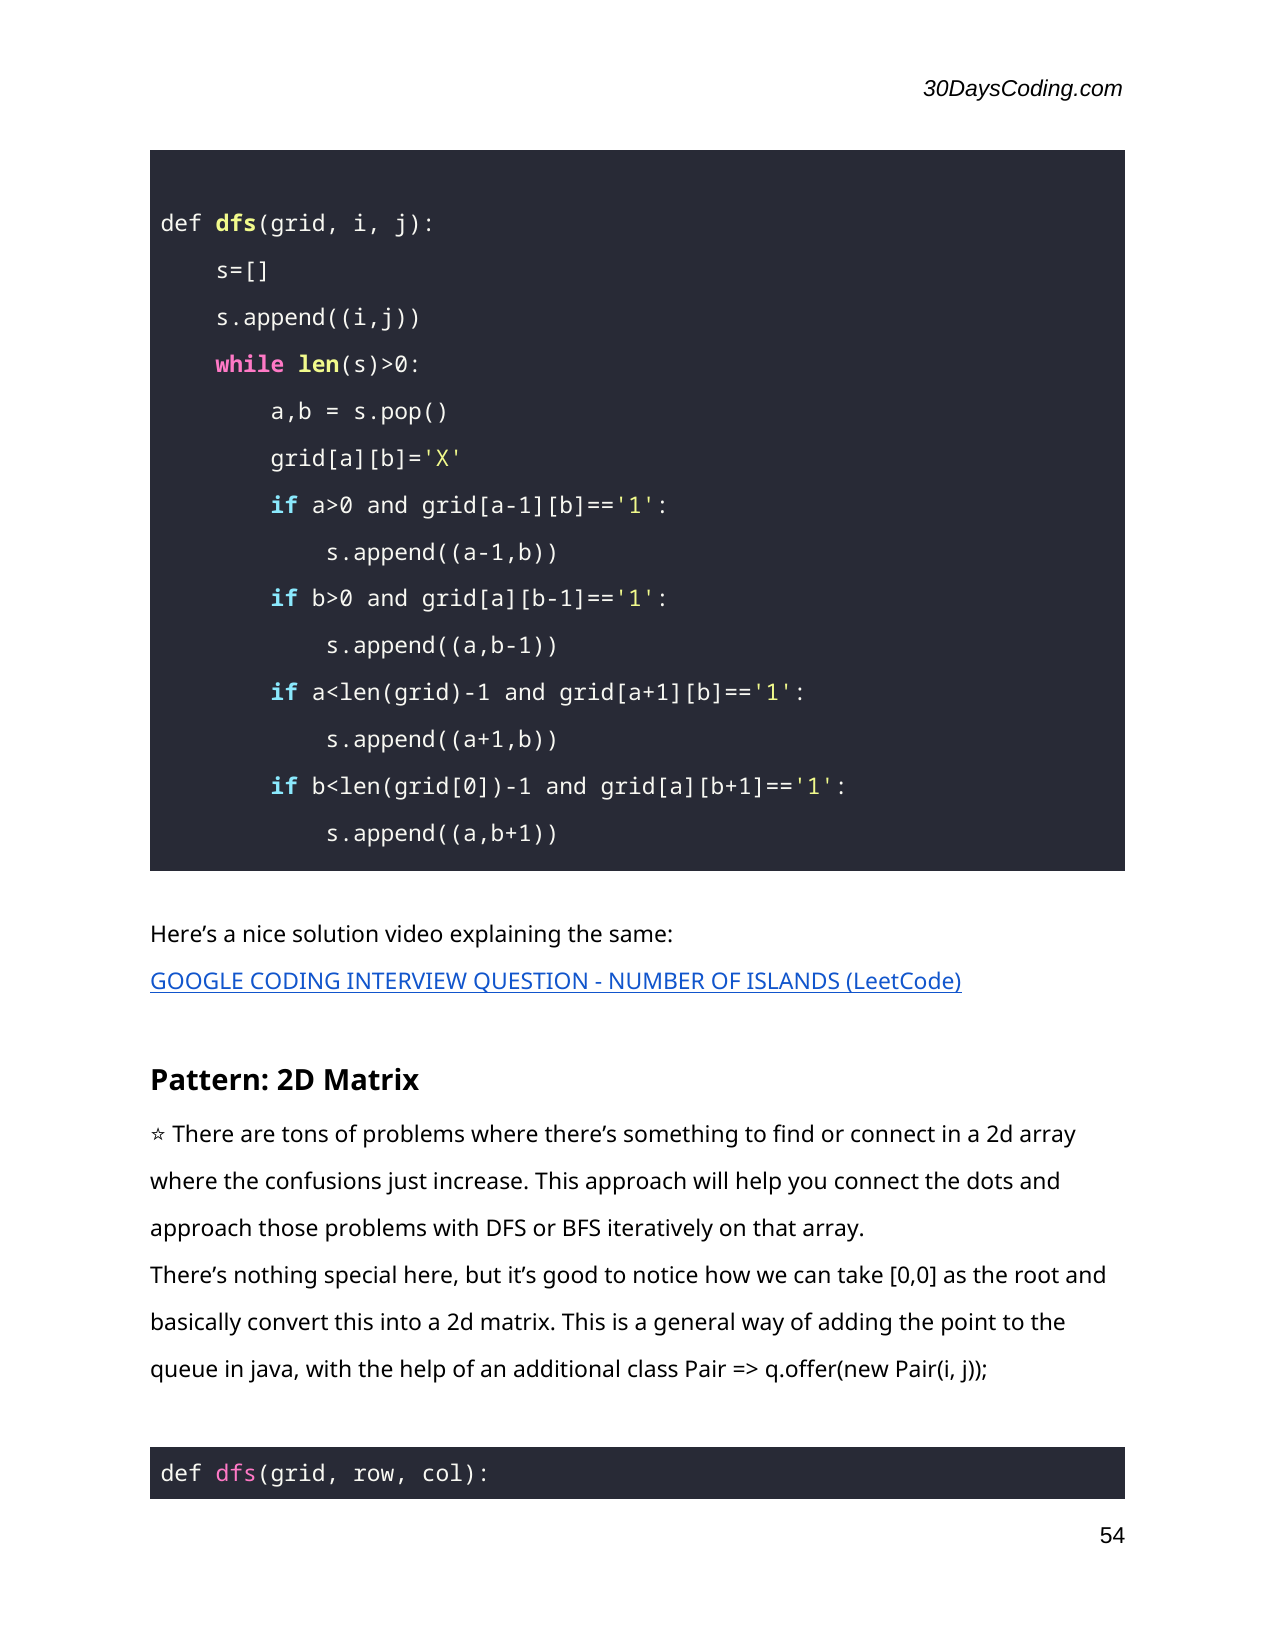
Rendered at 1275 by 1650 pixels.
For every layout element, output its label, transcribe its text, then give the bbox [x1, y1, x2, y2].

text Here’s a nice solution video explaining the same: [150, 918, 1125, 949]
text GOOGLE CODING INTERVIEW QUESTION - NUMBER OF ISLANDS (LeetCode) [150, 965, 1125, 996]
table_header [150, 1447, 1125, 1499]
text There’s nothing special here, but it’s good to notice how we can take [0,0] as the root and basically convert this into a 2d matrix. This is a general way of adding the point to the queue in java, with the help of an additional class Pair => q.offer(new Pair(i, j)); [150, 1259, 1125, 1384]
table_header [150, 150, 1125, 871]
subtitle Pattern: 2D Matrix [150, 1059, 1125, 1099]
text ⭐ There are tons of problems where there’s something to find or connect in a 2d array where the confusions just increase. This approach will help you connect the dots and approach those problems with DFS or BFS iteratively on that array. [150, 1118, 1125, 1243]
